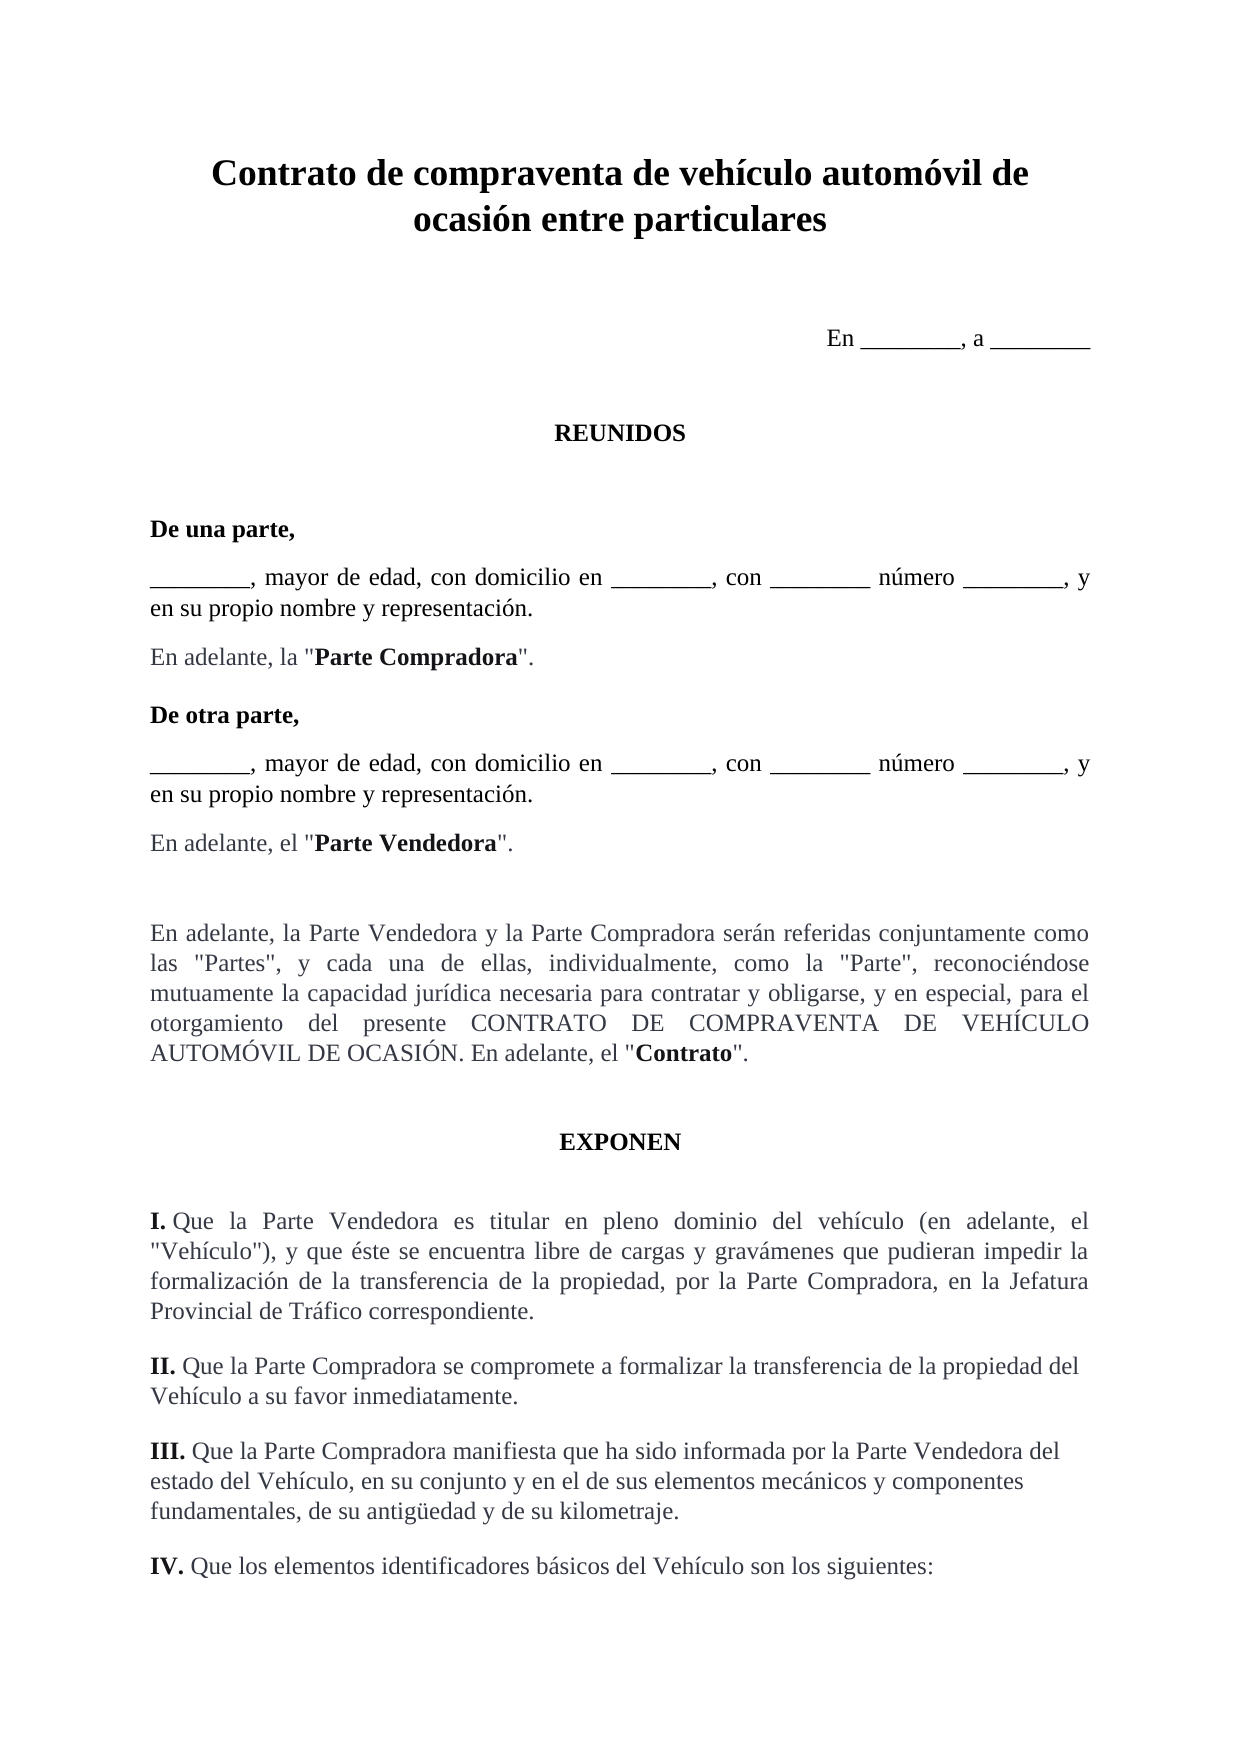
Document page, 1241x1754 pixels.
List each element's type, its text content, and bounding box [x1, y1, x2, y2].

text De otra parte, [150, 700, 1090, 729]
text I. Que la Parte Vendedora es titular en pleno dominio del vehículo (en adelante, el "Vehículo"), y que éste se encuentra libre de cargas y gravámenes que pudieran impedir la formalización de la transferencia de la propiedad, por la Parte Compradora, en la Jefatura Provincial de Tráfico correspondiente. [150, 1204, 1090, 1324]
text ________, mayor de edad, con domicilio en ________, con ________ número ________, y en su propio nombre y representación. [150, 748, 1090, 808]
text II. Que la Parte Compradora se compromete a formalizar la transferencia de la propiedad del Vehículo a su favor inmediatamente. [150, 1349, 1090, 1409]
text REUNIDOS [150, 418, 1090, 447]
text En adelante, la "Parte Compradora". [150, 640, 1090, 670]
text III. Que la Parte Compradora manifiesta que ha sido informada por la Parte Vendedora del estado del Vehículo, en su conjunto y en el de sus elementos mecánicos y componentes fundamentales, de su antigüedad y de su kilometraje. [150, 1434, 1090, 1524]
text De una parte, [150, 514, 1090, 543]
text En ________, a ________ [150, 323, 1090, 352]
text ________, mayor de edad, con domicilio en ________, con ________ número ________, y en su propio nombre y representación. [150, 562, 1090, 621]
text En adelante, la Parte Vendedora y la Parte Compradora serán referidas conjuntamente como las "Partes", y cada una de ellas, individualmente, como la "Parte", reconociéndose mutuamente la capacidad jurídica necesaria para contratar y obligarse, y en especial, para el otorgamiento del presente CONTRATO DE COMPRAVENTA DE VEHÍCULO AUTOMÓVIL DE OCASIÓN. En adelante, el "Contrato". [150, 917, 1090, 1067]
text IV. Que los elementos identificadores básicos del Vehículo son los siguientes: [150, 1549, 1090, 1579]
text En adelante, el "Parte Vendedora". [150, 827, 1090, 857]
text EXPONEN [150, 1127, 1090, 1156]
text Contrato de compraventa de vehículo automóvil de ocasión entre particulares [150, 150, 1090, 240]
